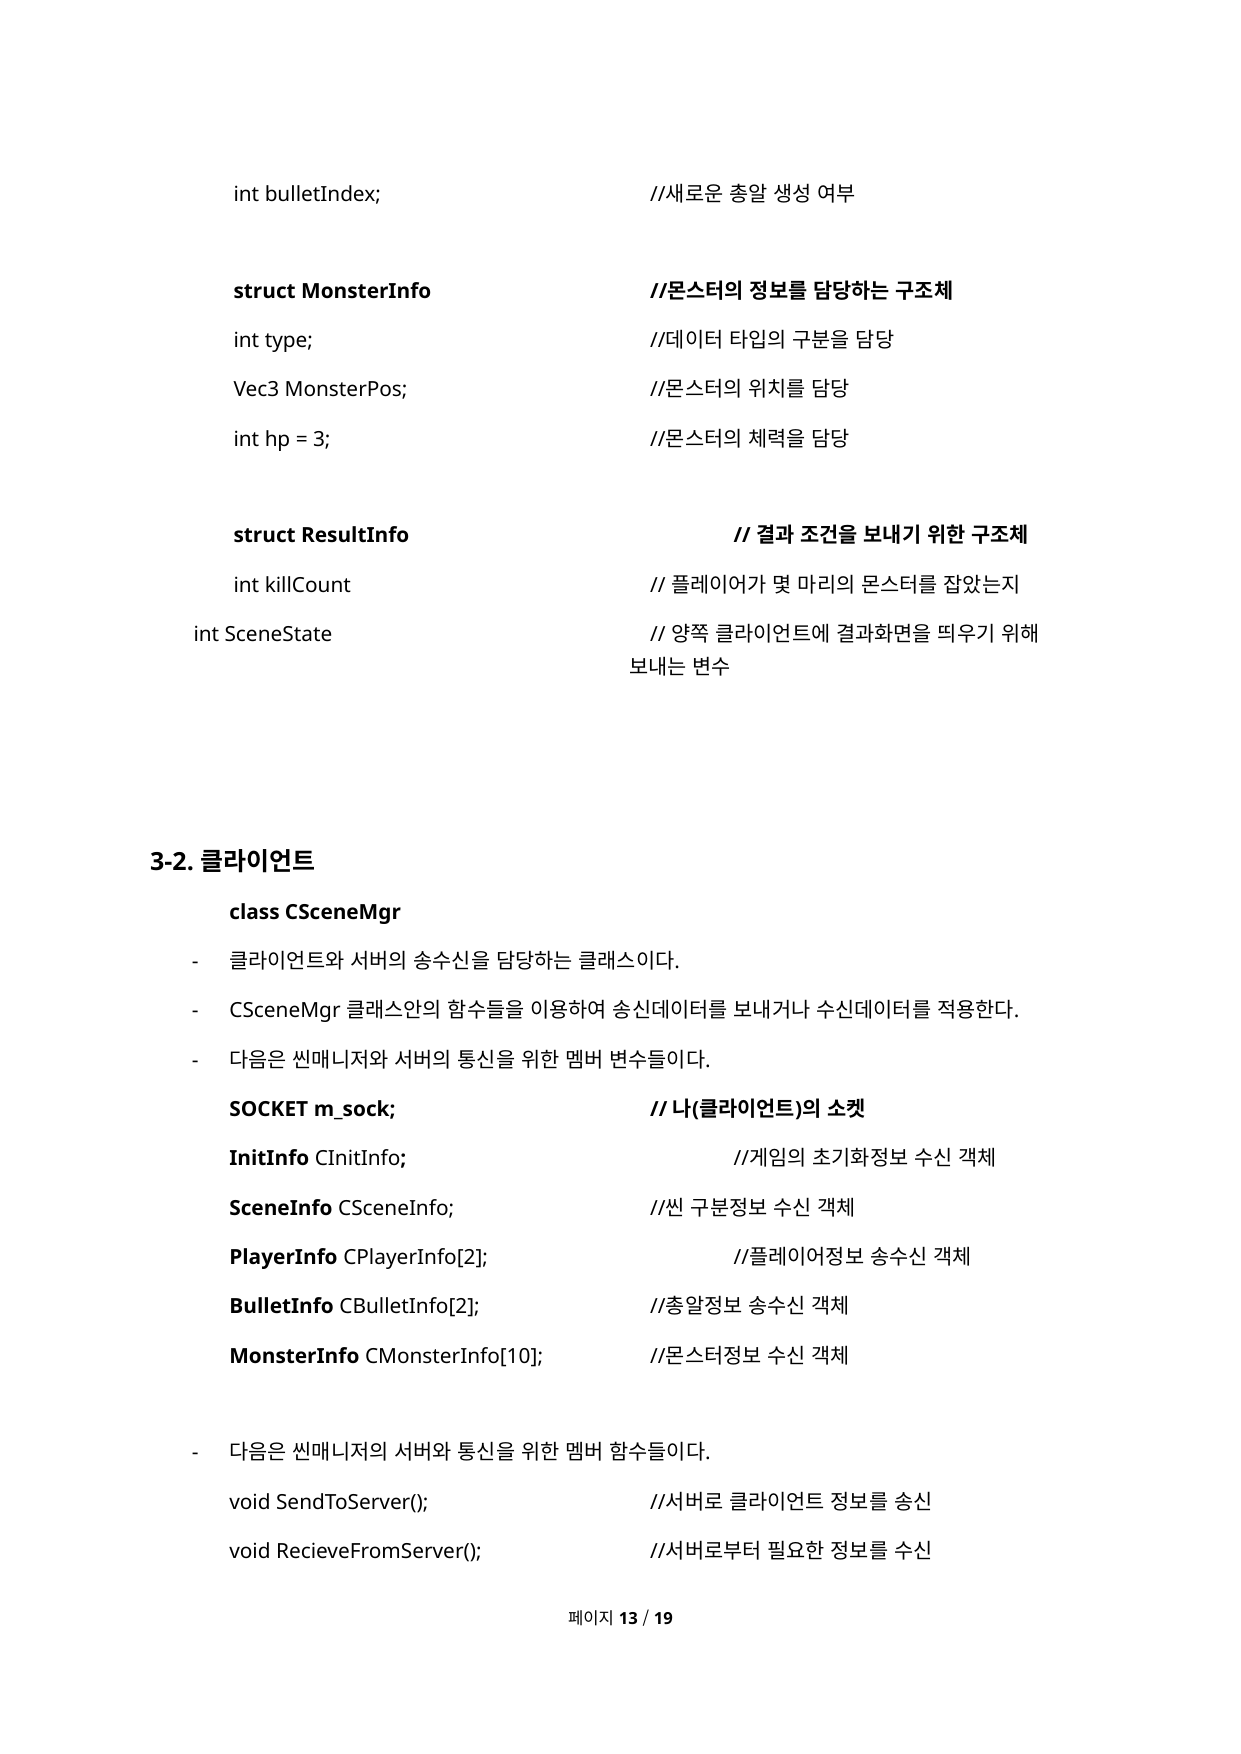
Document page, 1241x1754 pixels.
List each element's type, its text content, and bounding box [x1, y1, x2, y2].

text struct ResultInfo // 결과 조건을 보내기 위한 구조체 [150, 519, 1090, 549]
text class CSceneMgr [150, 897, 1090, 925]
list 다음은 씬매니저와 서버의 통신을 위한 멤버 변수들이다. [192, 1043, 1090, 1073]
text int hp = 3; //몬스터의 체력을 담당 [150, 422, 1090, 452]
list InitInfo CInitInfo; //게임의 초기화정보 수신 객체 [229, 1141, 1090, 1172]
list PlayerInfo CPlayerInfo[2]; //플레이어정보 송수신 객체 [229, 1240, 1090, 1271]
text int killCount // 플레이어가 몇 마리의 몬스터를 잡았는지 [150, 568, 1090, 598]
list 클라이언트와 서버의 송수신을 담당하는 클래스이다. [192, 944, 1090, 974]
text int bulletIndex; //새로운 총알 생성 여부 [150, 177, 1090, 207]
text 3-2. 클라이언트 [150, 841, 1090, 877]
text MonsterInfo CMonsterInfo[10]; //몬스터정보 수신 객체 [150, 1339, 1090, 1369]
list void RecieveFromServer(); //서버로부터 필요한 정보를 수신 [229, 1534, 1090, 1565]
list void SendToServer(); //서버로 클라이언트 정보를 송신 [229, 1485, 1090, 1515]
text struct MonsterInfo //몬스터의 정보를 담당하는 구조체 [150, 274, 1090, 304]
text int type; //데이터 타입의 구분을 담당 [150, 323, 1090, 353]
text SOCKET m_sock; // 나(클라이언트)의 소켓 [229, 1092, 1090, 1123]
text int SceneState // 양쪽 클라이언트에 결과화면을 띄우기 위해 보내는 변수 [150, 617, 1090, 680]
list SceneInfo CSceneInfo; //씬 구분정보 수신 객체 [229, 1191, 1090, 1221]
list BulletInfo CBulletInfo[2]; //총알정보 송수신 객체 [229, 1289, 1090, 1320]
text Vec3 MonsterPos; //몬스터의 위치를 담당 [150, 373, 1090, 403]
list 다음은 씬매니저의 서버와 통신을 위한 멤버 함수들이다. [192, 1436, 1090, 1466]
list CSceneMgr 클래스안의 함수들을 이용하여 송신데이터를 보내거나 수신데이터를 적용한다. [192, 994, 1090, 1024]
